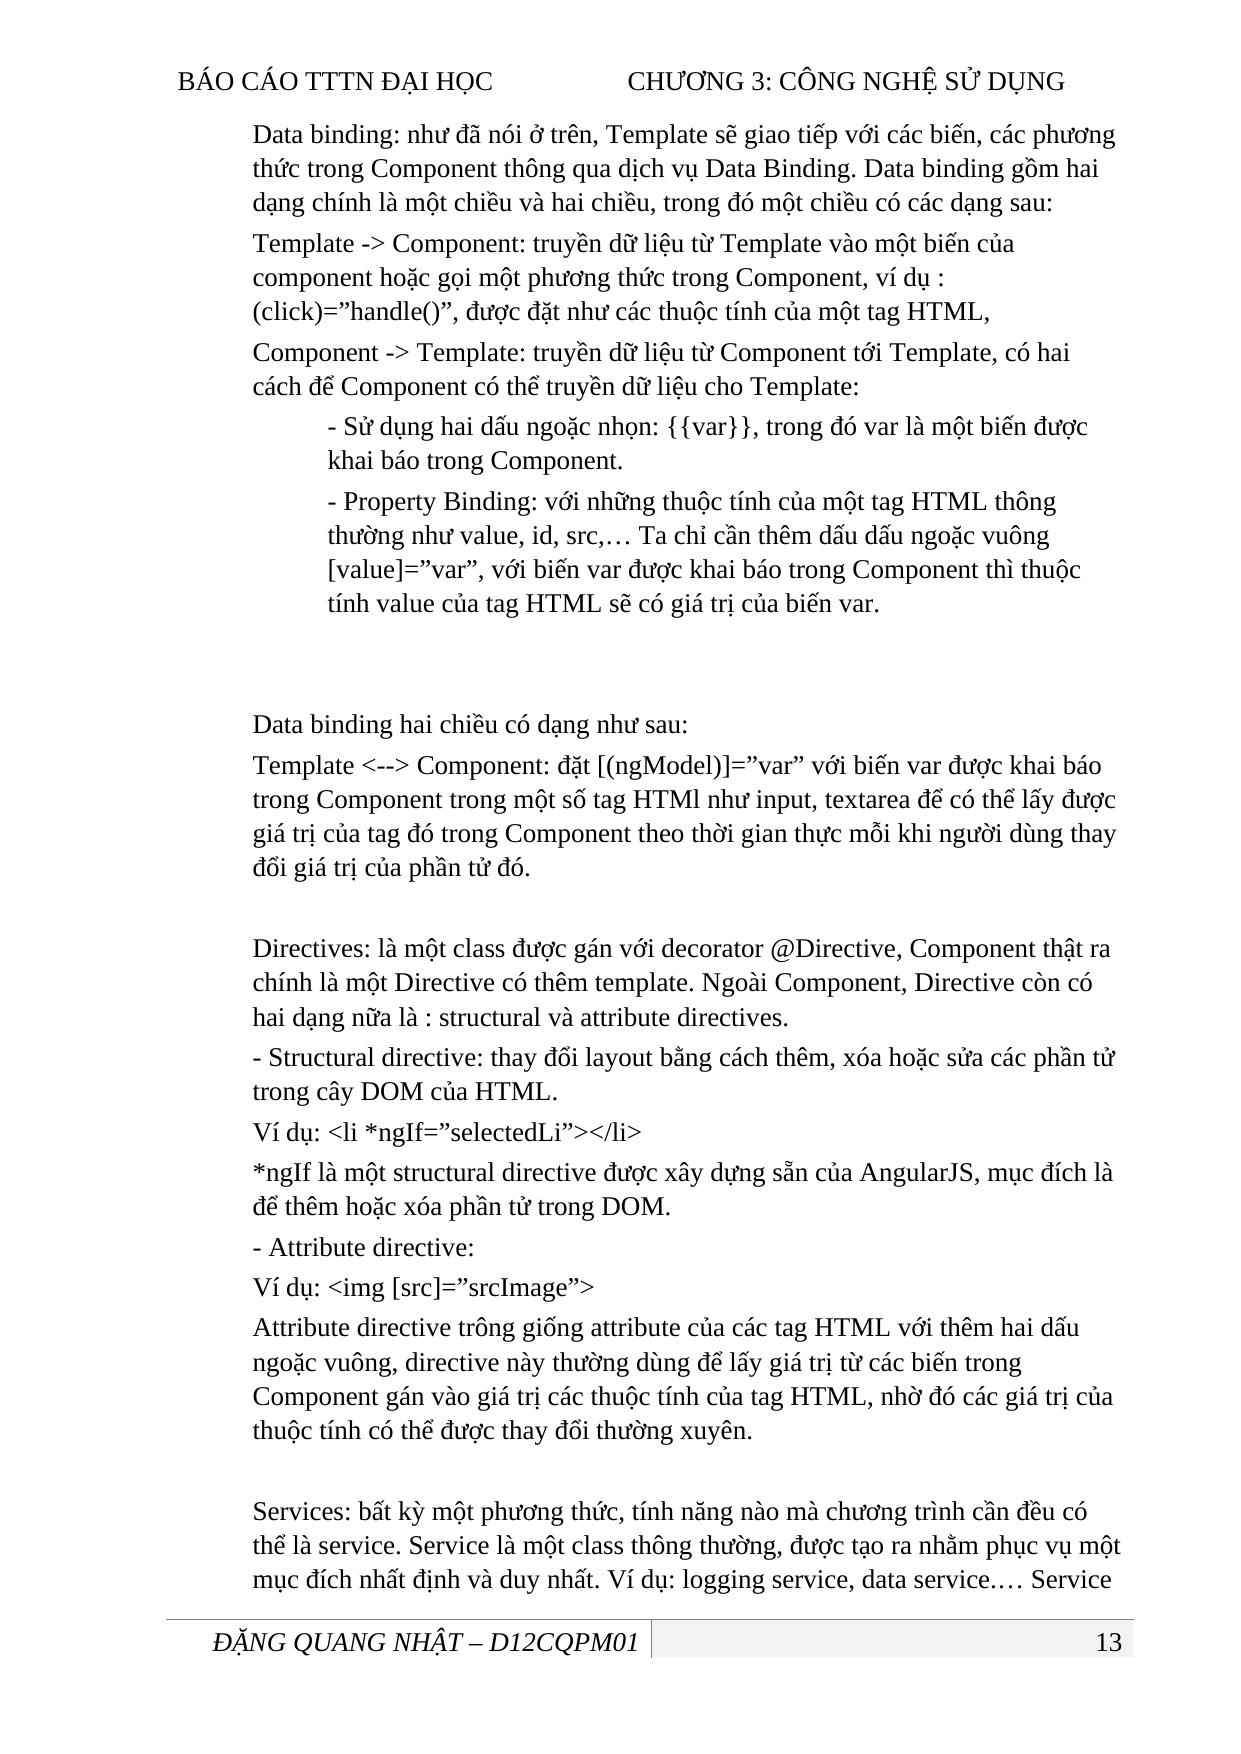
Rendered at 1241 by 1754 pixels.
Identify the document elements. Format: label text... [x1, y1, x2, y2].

text Template <--> Component: đặt [(ngModel)]=”var” với biến var được khai báo trong Component trong một số tag HTMl như input, textarea để có thể lấy được giá trị của tag đó trong Component theo thời gian thực mỗi khi người dùng thay đổi giá trị của phần tử đó. [252, 749, 1122, 883]
text *ngIf là một structural directive được xây dựng sẵn của AngularJS, mục đích là để thêm hoặc xóa phần tử trong DOM. [252, 1156, 1122, 1221]
text - Sử dụng hai dấu ngoặc nhọn: {{var}}, trong đó var là một biến được khai báo trong Component. [252, 410, 1122, 476]
text - Property Binding: với những thuộc tính của một tag HTML thông thường như value, id, src,… Ta chỉ cần thêm dấu dấu ngoặc vuông [value]=”var”, với biến var được khai báo trong Component thì thuộc tính value của tag HTML sẽ có giá trị của biến var. [252, 485, 1122, 618]
text - Attribute directive: [252, 1231, 1122, 1262]
text Template -> Component: truyền dữ liệu từ Template vào một biến của component hoặc gọi một phương thức trong Component, ví dụ : (click)=”handle()”, được đặt như các thuộc tính của một tag HTML, [177, 227, 1122, 326]
text Data binding: như đã nói ở trên, Template sẽ giao tiếp với các biến, các phương thức trong Component thông qua dịch vụ Data Binding. Data binding gồm hai dạng chính là một chiều và hai chiều, trong đó một chiều có các dạng sau: [177, 118, 1122, 218]
text - Structural directive: thay đổi layout bằng cách thêm, xóa hoặc sửa các phần tử trong cây DOM của HTML. [252, 1041, 1122, 1106]
text Ví dụ: <li *ngIf=”selectedLi”></li> [252, 1116, 1122, 1147]
text Ví dụ: <img [src]=”srcImage”> [252, 1271, 1122, 1302]
text Directives: là một class được gán với decorator @Directive, Component thật ra chính là một Directive có thêm template. Ngoài Component, Directive còn có hai dạng nữa là : structural và attribute directives. [252, 932, 1122, 1032]
text Attribute directive trông giống attribute của các tag HTML với thêm hai dấu ngoặc vuông, directive này thường dùng để lấy giá trị từ các biến trong Component gán vào giá trị các thuộc tính của tag HTML, nhờ đó các giá trị của thuộc tính có thể được thay đổi thường xuyên. [177, 1311, 1122, 1445]
text Data binding hai chiều có dạng như sau: [252, 708, 1122, 740]
text Component -> Template: truyền dữ liệu từ Component tới Template, có hai cách để Component có thể truyền dữ liệu cho Template: [177, 336, 1122, 401]
